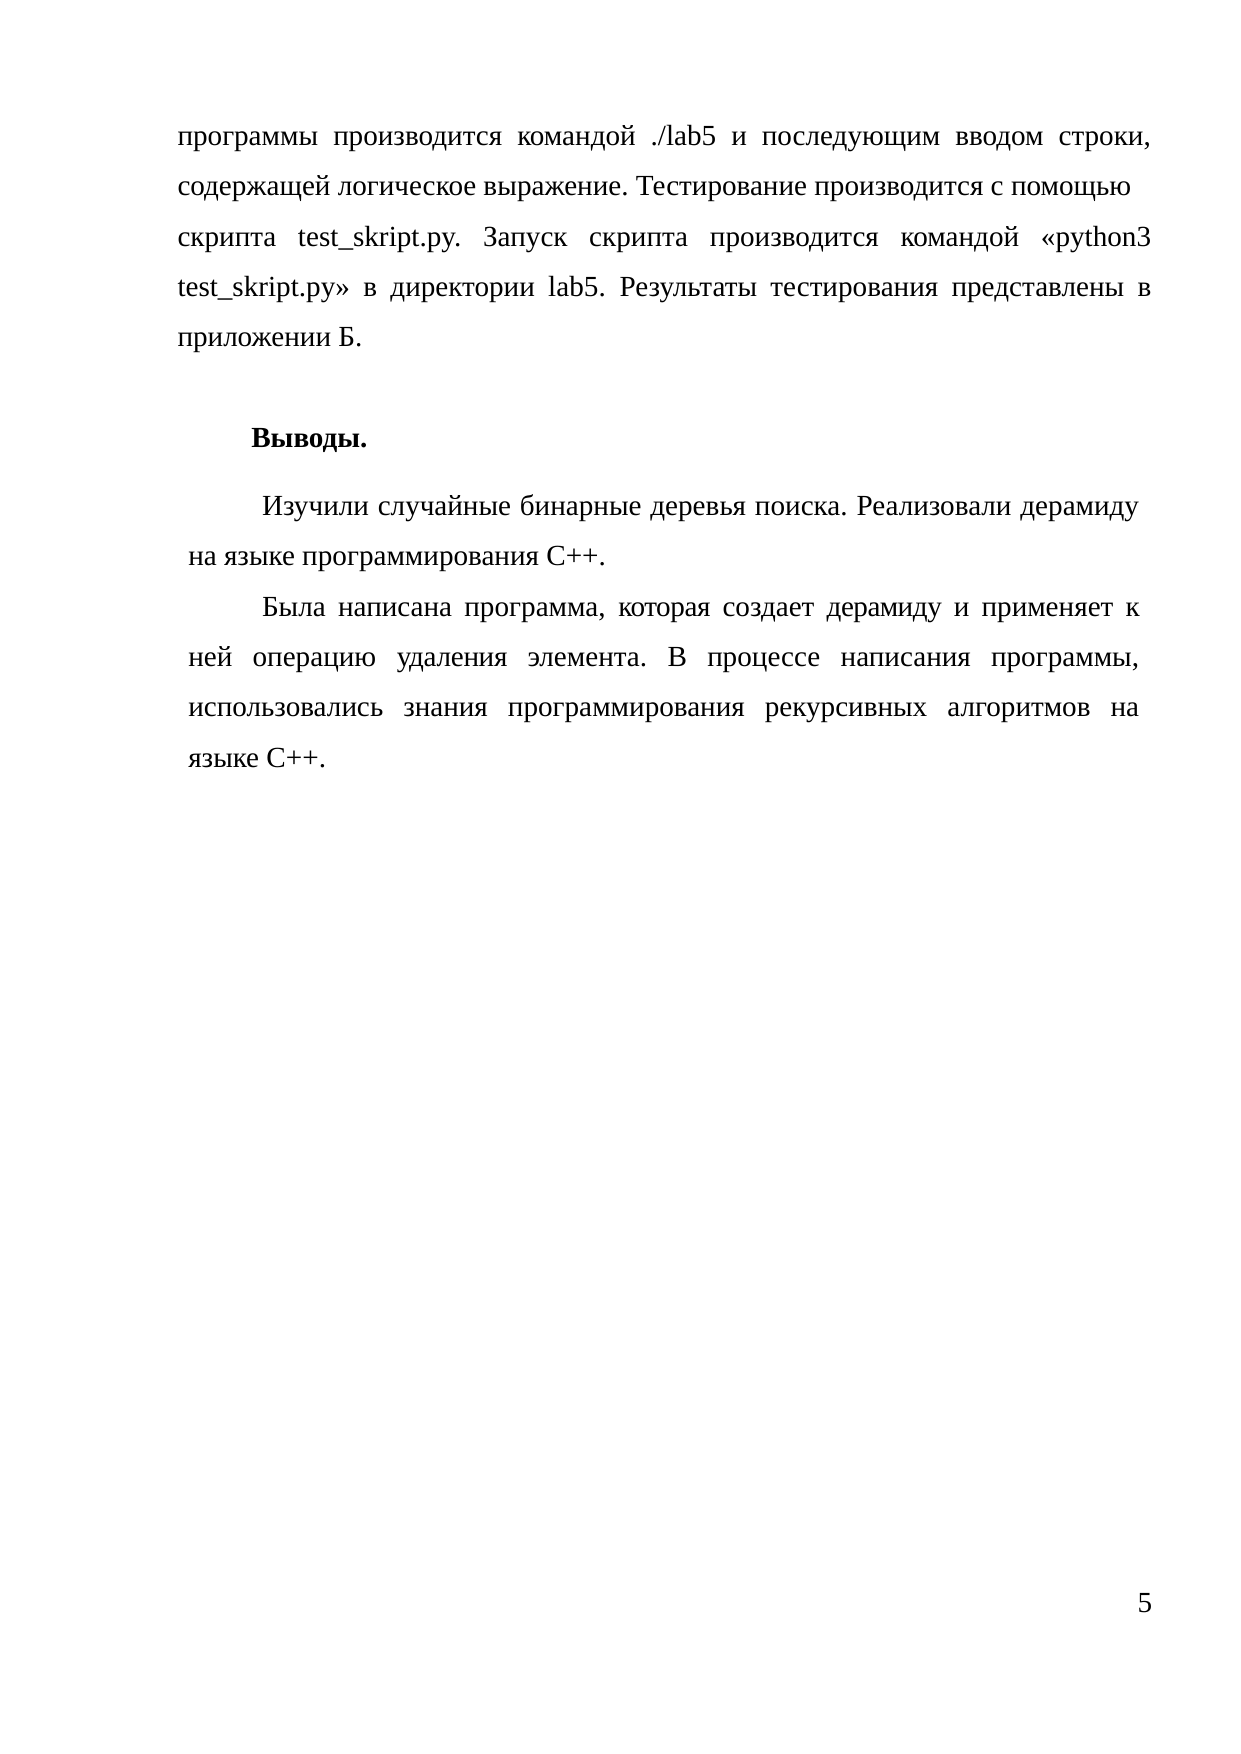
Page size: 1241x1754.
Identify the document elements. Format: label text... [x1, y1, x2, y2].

text скрипта test_skript.py. Запуск скрипта производится командой «python3 test_skript.py» в директории lab5. Результаты тестирования представлены в приложении Б. [177, 219, 1152, 353]
text Изучили случайные бинарные деревья поиска. Реализовали дерамиду на языке программирования С++. [188, 488, 1139, 572]
text Была написана программа, которая создает дерамиду и применяет к ней операцию удаления элемента. В процессе написания программы, использовались знания программирования рекурсивных алгоритмов на языке С++. [188, 589, 1140, 773]
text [177, 118, 1152, 202]
subtitle Выводы. [177, 420, 1152, 453]
